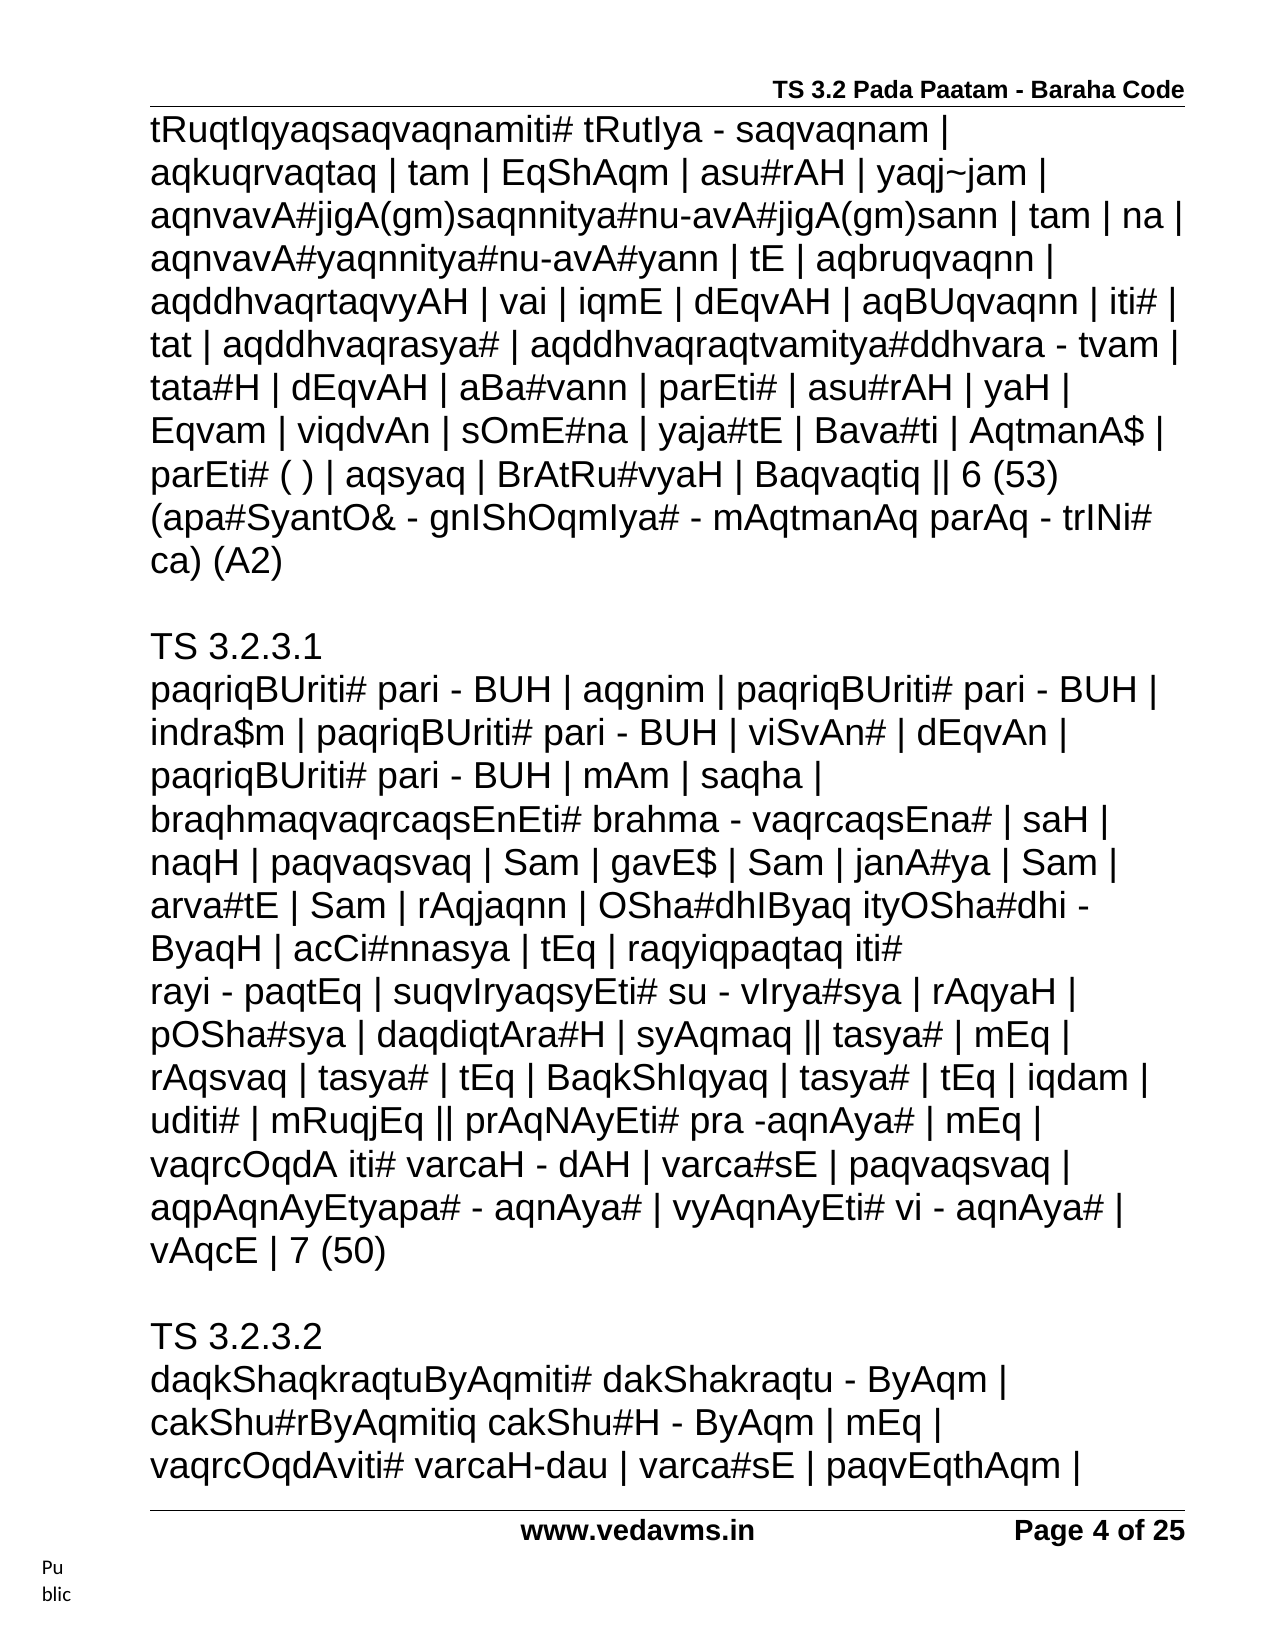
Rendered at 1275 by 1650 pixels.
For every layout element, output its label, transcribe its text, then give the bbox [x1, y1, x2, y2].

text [150, 1357, 1185, 1487]
text (apa#SyantO& - gnIShOqmIya# - mAqtmanAq parAq - trINi# ca) (A2) [150, 495, 1185, 581]
text rayi - paqtEq | suqvIryaqsyEti# su - vIrya#sya | rAqyaH | pOSha#sya | daqdiqtAra#H | syAqmaq || tasya# | mEq | rAqsvaq | tasya# | tEq | BaqkShIqyaq | tasya# | tEq | iqdam | uditi# | mRuqjEq || prAqNAyEti# pra -aqnAya# | mEq | vaqrcOqdA iti# varcaH - dAH | varca#sE | paqvaqsvaq | aqpAqnAyEtyapa# - aqnAya# | vyAqnAyEti# vi - aqnAya# | vAqcE | 7 (50) [150, 969, 1185, 1271]
text paqriqBUriti# pari - BUH | aqgnim | paqriqBUriti# pari - BUH | indra$m | paqriqBUriti# pari - BUH | viSvAn# | dEqvAn | paqriqBUriti# pari - BUH | mAm | saqha | braqhmaqvaqrcaqsEnEti# brahma - vaqrcaqsEna# | saH | naqH | paqvaqsvaq | Sam | gavE$ | Sam | janA#ya | Sam | arva#tE | Sam | rAqjaqnn | OSha#dhIByaq ityOSha#dhi - ByaqH | acCi#nnasya | tEq | raqyiqpaqtaq iti# [150, 667, 1185, 969]
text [150, 107, 1185, 495]
text TS 3.2.3.1 [150, 624, 1185, 667]
text TS 3.2.3.2 [150, 1314, 1185, 1357]
